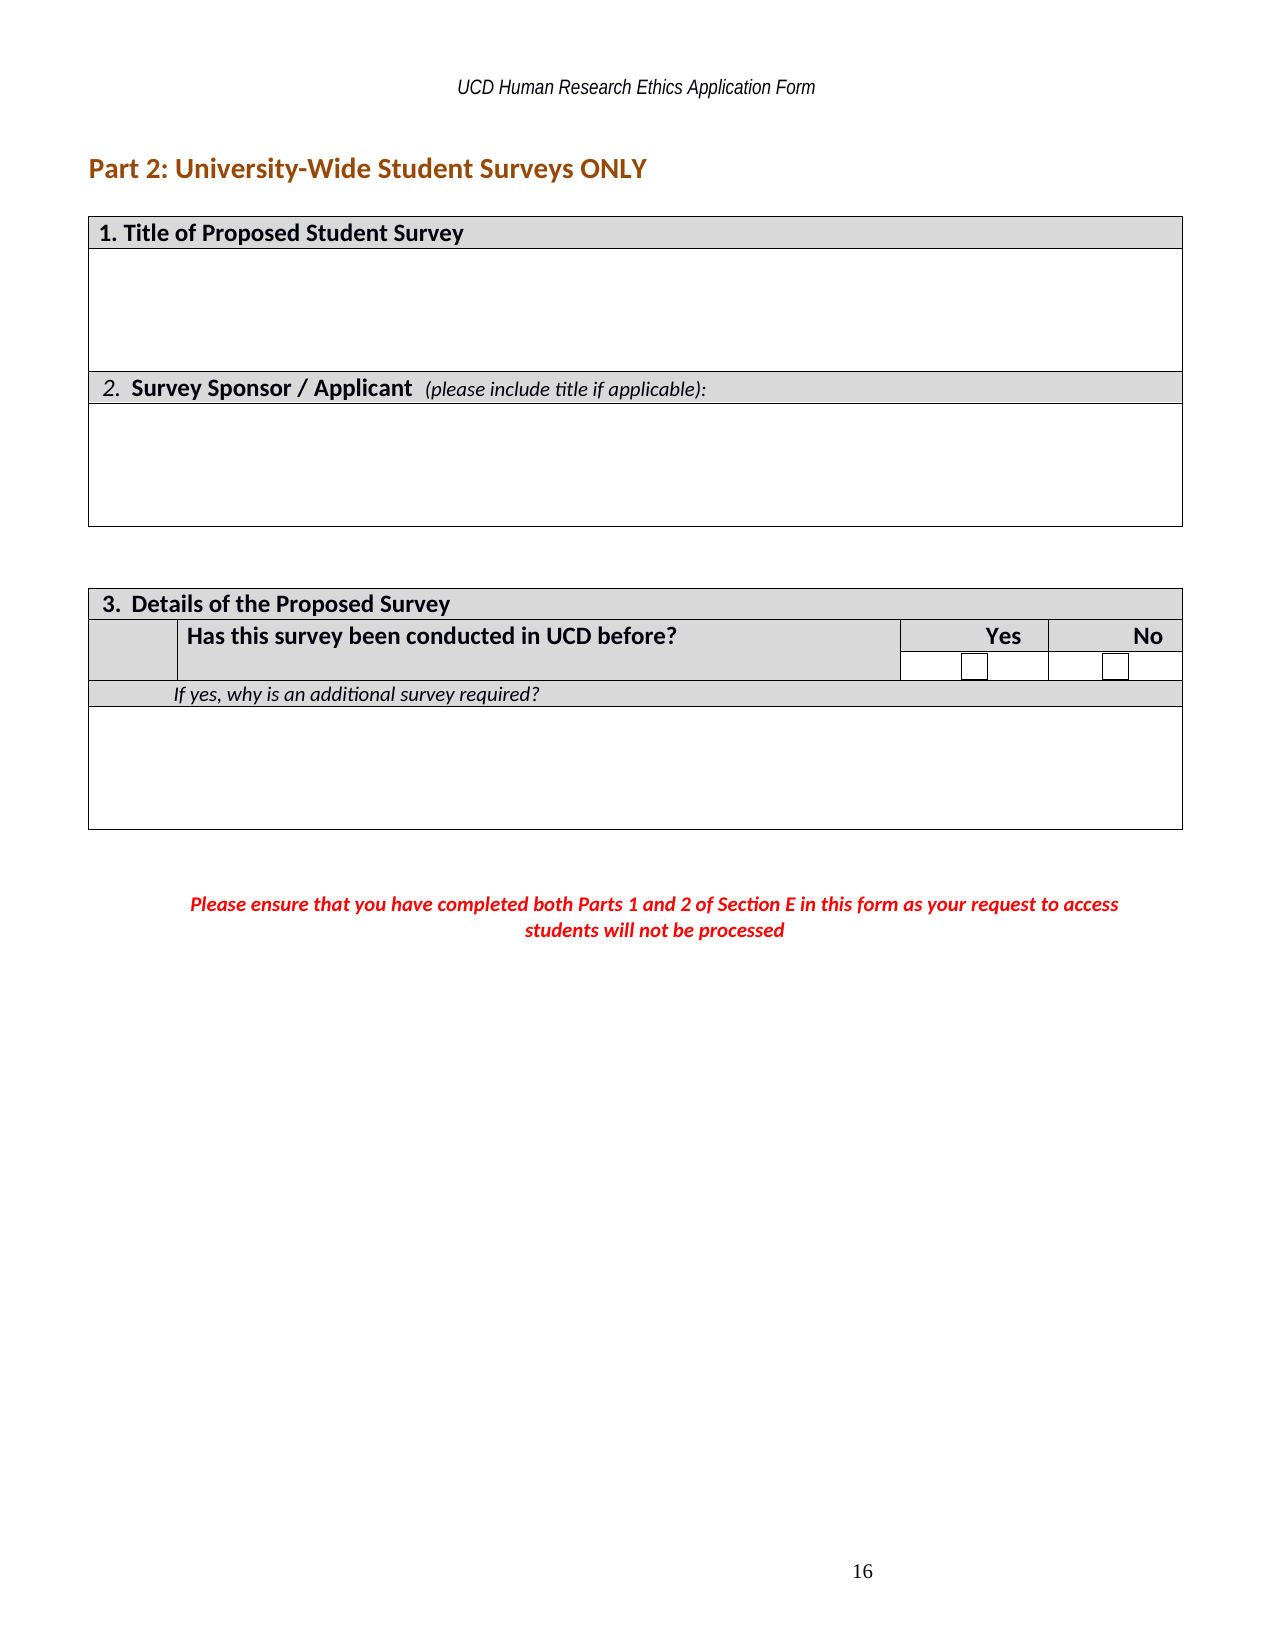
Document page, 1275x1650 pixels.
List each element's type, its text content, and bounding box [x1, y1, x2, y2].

table_cell [1049, 652, 1182, 680]
table_cell [89, 404, 1182, 526]
table_header Please ensure that you have completed both Parts 1 and 2 of Section E in this form as your request to access students will not be processed [148, 891, 1162, 942]
table_cell Has this survey been conducted in UCD before? [178, 620, 900, 680]
table_cell No [1049, 620, 1182, 651]
table_header Details of the Proposed Survey [89, 589, 1182, 619]
text Part 2: University-Wide Student Surveys ONLY [89, 150, 1125, 186]
table_header 1. Title of Proposed Student Survey [89, 217, 1182, 248]
table_cell Yes [901, 620, 1048, 651]
table_cell [89, 707, 1182, 829]
table_cell If yes, why is an additional survey required? [89, 681, 1182, 706]
table_cell [901, 652, 1048, 680]
table_cell [89, 249, 1182, 371]
table_cell Survey Sponsor / Applicant (please include title if applicable): [89, 372, 1182, 402]
table_cell [89, 620, 177, 680]
